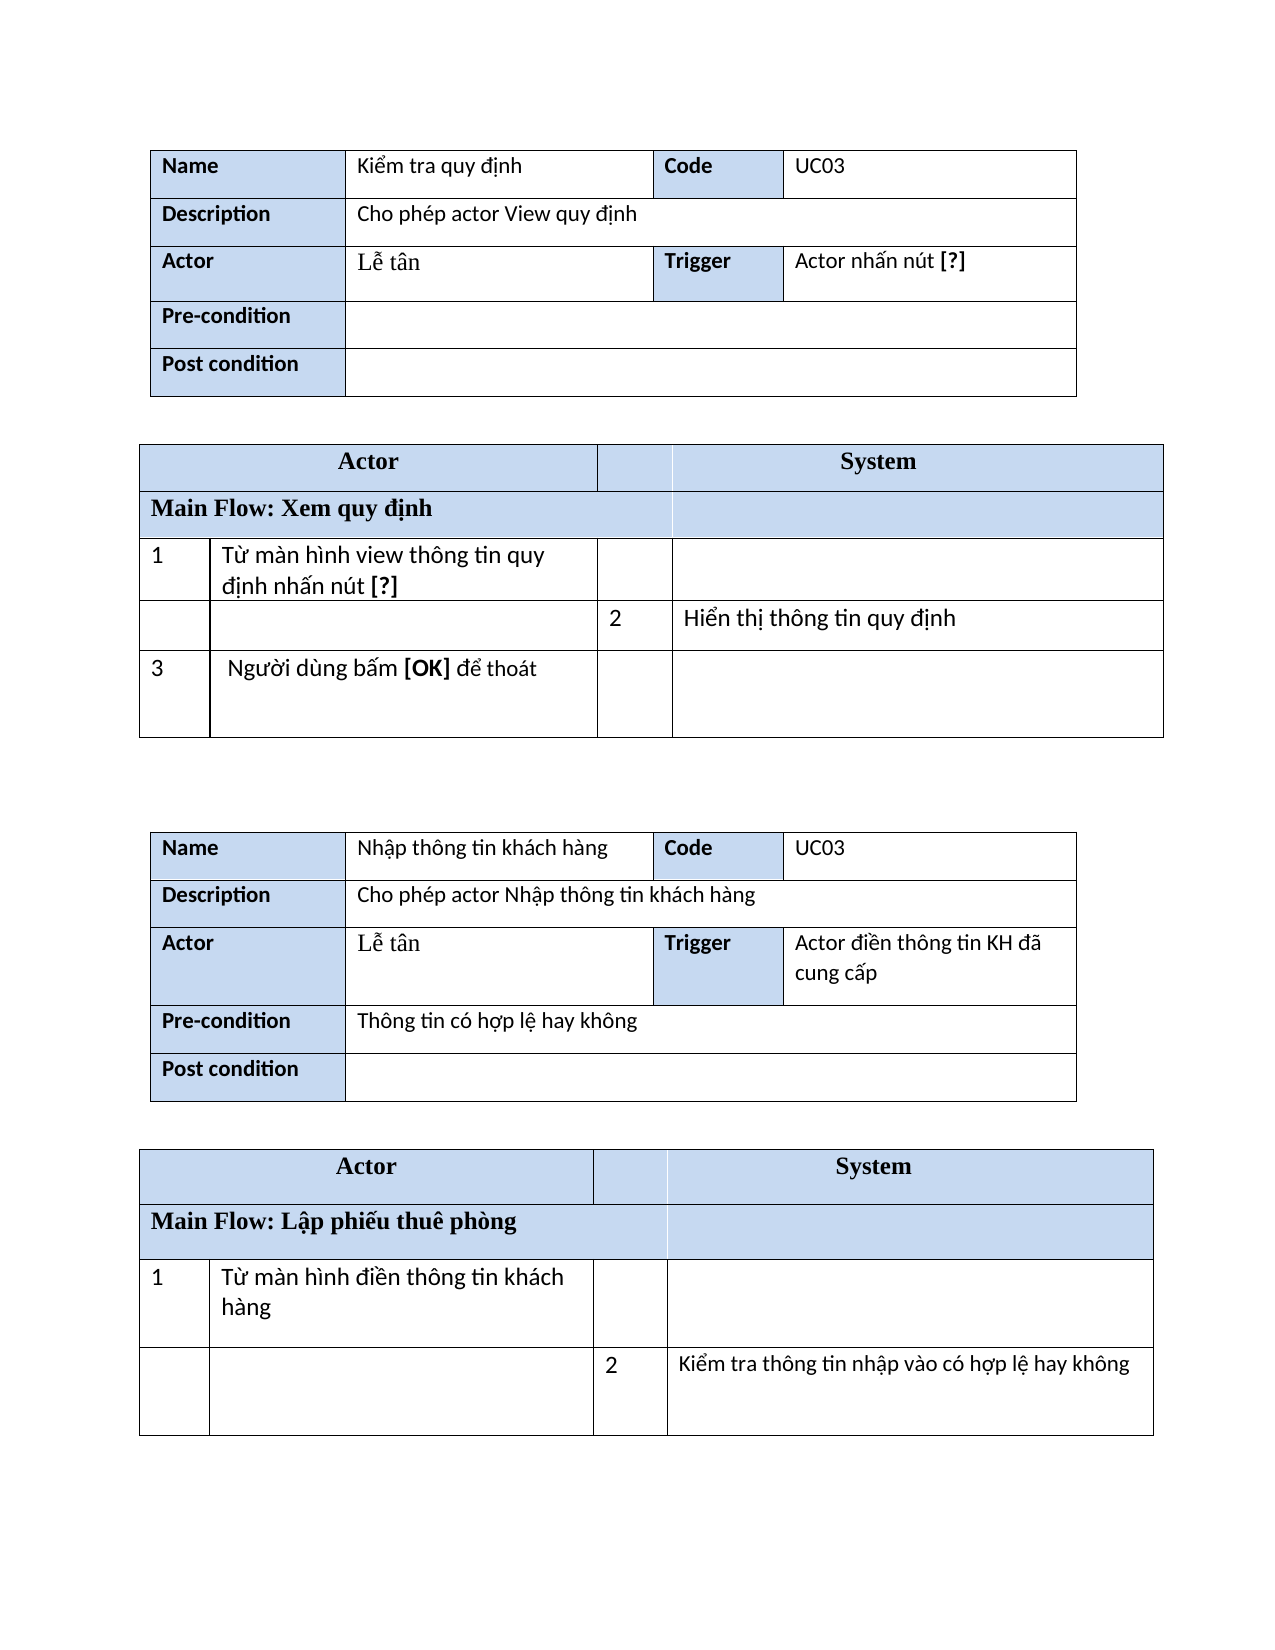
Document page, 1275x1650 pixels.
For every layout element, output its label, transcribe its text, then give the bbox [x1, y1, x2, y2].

table_cell Cho phép actor View quy định [346, 199, 1076, 246]
table_header Kiểm tra quy định [346, 151, 653, 198]
table_cell 2 [594, 1348, 667, 1435]
table_cell Description [151, 199, 345, 246]
table_header UC03 [784, 151, 1076, 198]
table_cell Actor nhấn nút [?] [784, 247, 1076, 301]
table_header Code [654, 833, 783, 879]
table_header [594, 1150, 667, 1204]
table_header Nhập thông tin khách hàng [346, 833, 653, 879]
table_cell Main Flow: Lập phiếu thuê phòng [140, 1205, 667, 1259]
table_header Actor [140, 445, 597, 491]
table_cell Từ màn hình điền thông tin khách hàng [210, 1260, 593, 1347]
table_cell Pre-condition [151, 1006, 345, 1053]
table_cell Trigger [654, 247, 783, 301]
table_cell Trigger [654, 928, 783, 1005]
table_cell [346, 349, 1076, 396]
table_cell [210, 1348, 593, 1435]
table_header Code [654, 151, 783, 198]
table_cell Thông tin có hợp lệ hay không [346, 1006, 1076, 1053]
table_cell [598, 651, 672, 737]
table_cell 1 [140, 539, 209, 600]
table_cell Hiển thị thông tin quy định [673, 601, 1163, 650]
table_cell [140, 1348, 209, 1435]
table_cell [598, 539, 672, 600]
table_cell 2 [598, 601, 672, 650]
table_cell Kiểm tra thông tin nhập vào có hợp lệ hay không [668, 1348, 1153, 1435]
table_cell Lễ tân [346, 928, 653, 1005]
table_cell 1 [140, 1260, 209, 1347]
table_cell [673, 651, 1163, 737]
table_cell Từ màn hình view thông tin quy định nhấn nút [?] [211, 539, 597, 600]
table_cell [668, 1260, 1153, 1347]
table_cell Actor [151, 247, 345, 301]
table_cell Post condition [151, 349, 345, 396]
table_header Name [151, 151, 345, 198]
table_cell [668, 1205, 1153, 1259]
table_cell Description [151, 881, 345, 927]
table_header System [673, 445, 1163, 491]
table_cell 3 [140, 651, 209, 737]
table_header System [668, 1150, 1153, 1204]
table_header Name [151, 833, 345, 879]
table_cell Cho phép actor Nhập thông tin khách hàng [346, 881, 1076, 927]
table_cell [140, 601, 209, 650]
table_cell Post condition [151, 1054, 345, 1101]
table_cell Actor điền thông tin KH đã cung cấp [784, 928, 1076, 1005]
table_header UC03 [784, 833, 1076, 879]
table_header Actor [140, 1150, 593, 1204]
table_cell [211, 601, 597, 650]
table_cell [346, 1054, 1076, 1101]
table_header [598, 445, 672, 491]
table_cell Pre-condition [151, 302, 345, 348]
table_cell [594, 1260, 667, 1347]
table_cell Lễ tân [346, 247, 653, 301]
table_cell Main Flow: Xem quy định [140, 492, 672, 537]
table_cell Actor [151, 928, 345, 1005]
table_cell [346, 302, 1076, 348]
table_cell [673, 492, 1163, 537]
table_cell Người dùng bấm [OK] để thoát [211, 651, 597, 737]
table_cell [673, 539, 1163, 600]
